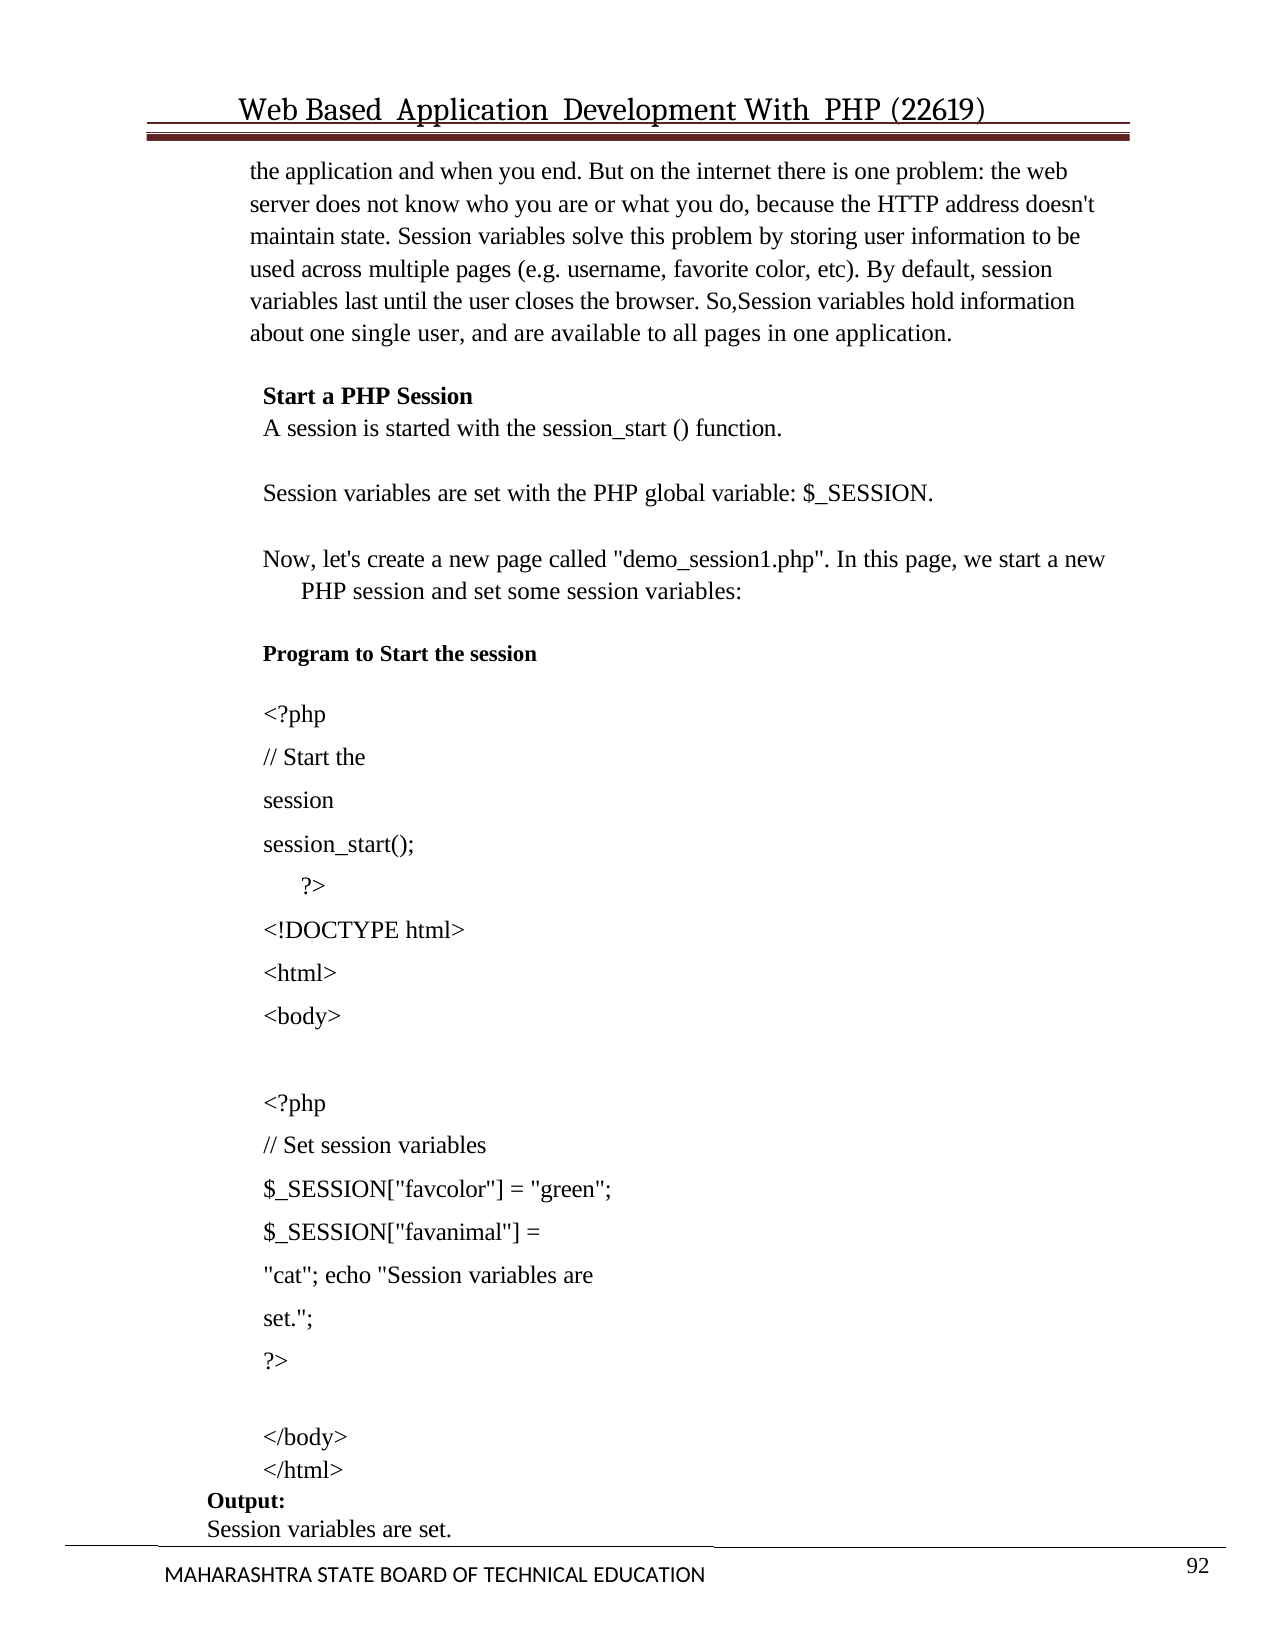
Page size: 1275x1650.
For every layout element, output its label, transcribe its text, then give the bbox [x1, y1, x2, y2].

text the application and when you end. But on the internet there is one problem: the web server does not know who you are or what you do, because the HTTP address doesn't maintain state. Session variables solve this problem by storing user information to be used across multiple pages (e.g. username, favorite color, etc). By default, session variables last until the user closes the browser. So,Session variables hold information about one single user, and are available to all pages in one application. [249, 156, 1124, 347]
text $_SESSION["favanimal"] = "cat"; echo "Session variables are set."; [263, 1217, 601, 1332]
subtitle Start a PHP Session [263, 381, 1254, 409]
text <?php [263, 699, 1254, 728]
text ?> [301, 872, 1254, 900]
text A session is started with the session_start () function. [263, 413, 1254, 442]
text $_SESSION["favcolor"] = "green"; [263, 1174, 1254, 1202]
text Now, let's create a new page called "demo_session1.php". In this page, we start a new PHP session and set some session variables: [262, 544, 1125, 605]
text ?> [263, 1347, 1254, 1375]
text // Start the session session_start(); [263, 742, 441, 857]
text Session variables are set with the PHP global variable: $_SESSION. [263, 478, 1254, 507]
text <html> [263, 958, 1254, 987]
text <body> [263, 1001, 1254, 1030]
text Output: [207, 1488, 1254, 1514]
text Session variables are set. [207, 1514, 1254, 1543]
text <!DOCTYPE html> [263, 915, 1254, 944]
text </body> [263, 1422, 1254, 1451]
text <?php [263, 1088, 1254, 1116]
text </html> [263, 1455, 1254, 1484]
text // Set session variables [263, 1131, 1254, 1159]
text Program to Start the session [263, 640, 1254, 666]
